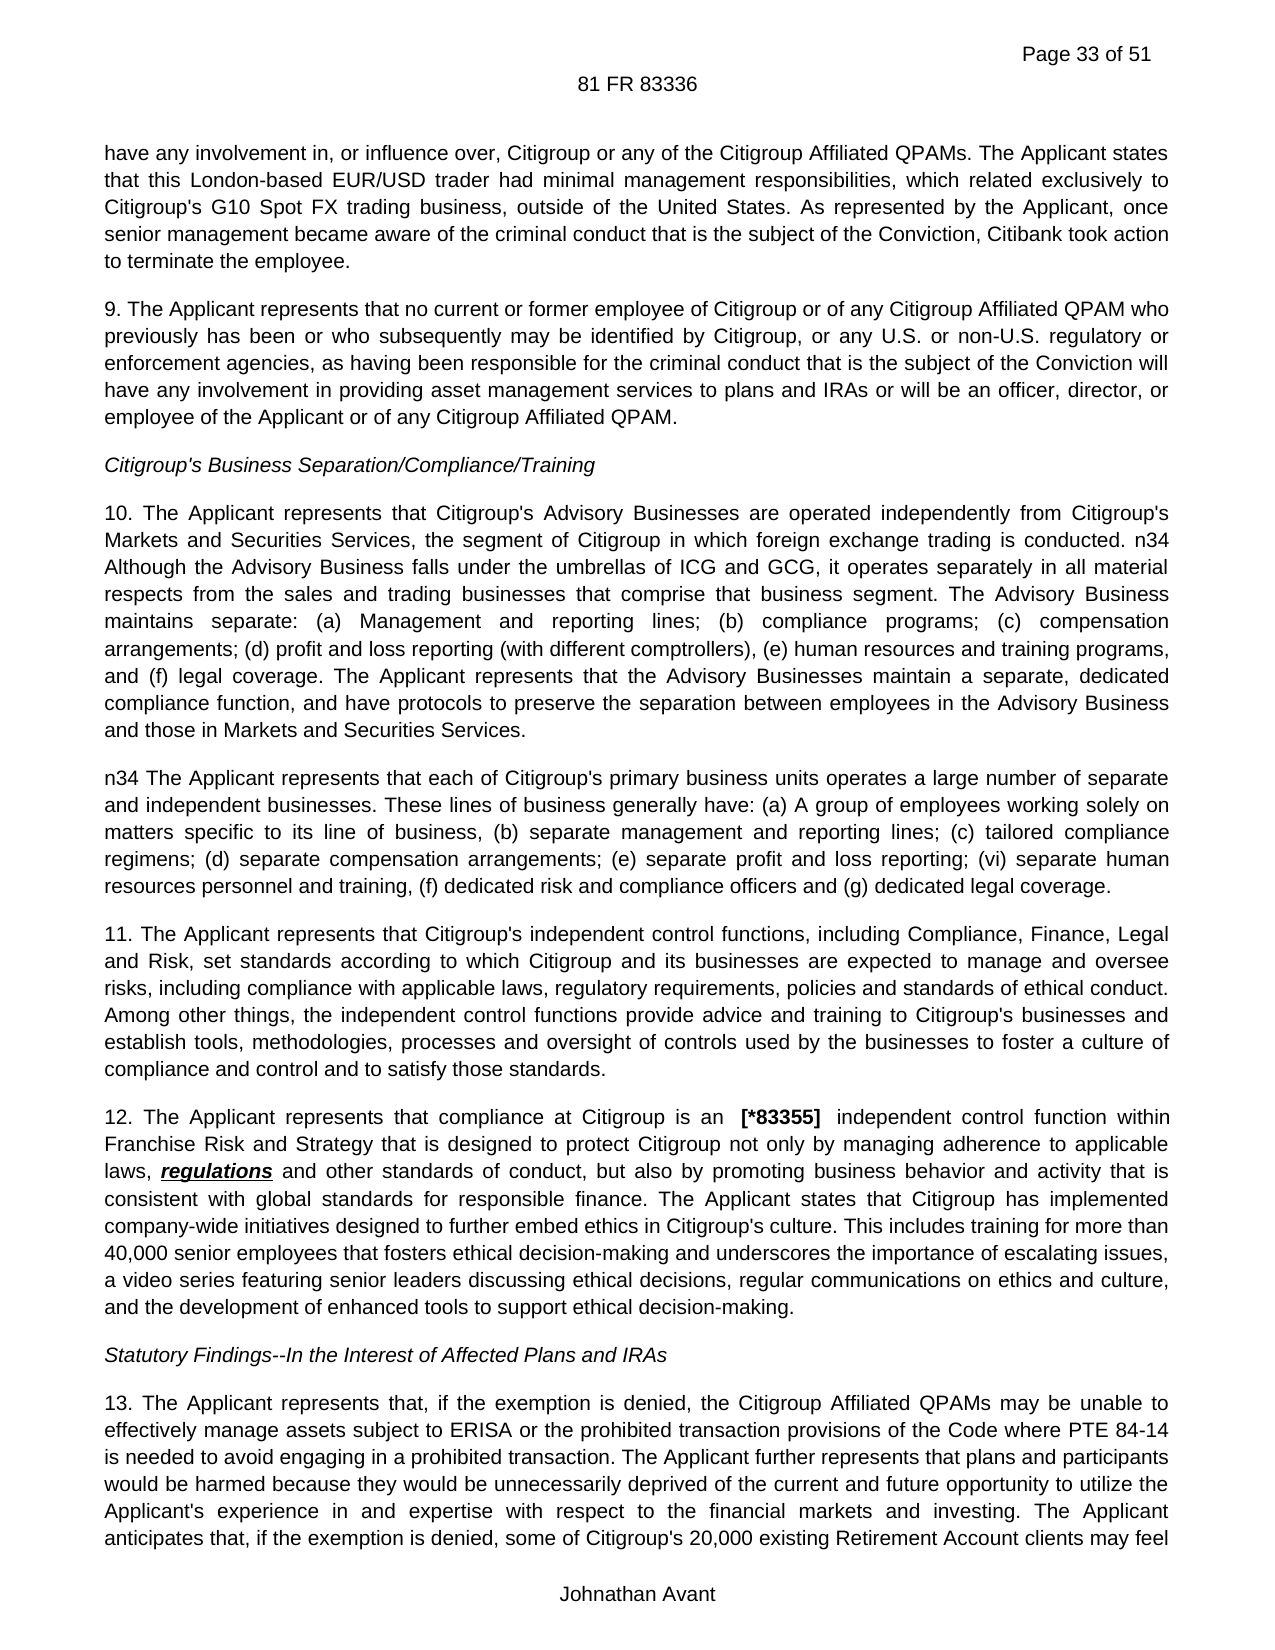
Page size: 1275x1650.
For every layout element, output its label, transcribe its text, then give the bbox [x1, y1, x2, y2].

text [104, 137, 1171, 273]
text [104, 1387, 1171, 1550]
text 10. The Applicant represents that Citigroup's Advisory Businesses are operated independently from Citigroup's Markets and Securities Services, the segment of Citigroup in which foreign exchange trading is conducted. n34 Although the Advisory Business falls under the umbrellas of ICG and GCG, it operates separately in all material respects from the sales and trading businesses that comprise that business segment. The Advisory Business maintains separate: (a) Management and reporting lines; (b) compliance programs; (c) compensation arrangements; (d) profit and loss reporting (with different comptrollers), (e) human resources and training programs, and (f) legal coverage. The Applicant represents that the Advisory Businesses maintain a separate, dedicated compliance function, and have protocols to preserve the separation between employees in the Advisory Business and those in Markets and Securities Services. [104, 498, 1171, 742]
text Citigroup's Business Separation/Compliance/Training [104, 450, 1171, 477]
text 12. The Applicant represents that compliance at Citigroup is an [*83355] independent control function within Franchise Risk and Strategy that is designed to protect Citigroup not only by managing adherence to applicable laws, regulations and other standards of conduct, but also by promoting business behavior and activity that is consistent with global standards for responsible finance. The Applicant states that Citigroup has implemented company-wide initiatives designed to further embed ethics in Citigroup's culture. This includes training for more than 40,000 senior employees that fosters ethical decision-making and underscores the importance of escalating issues, a video series featuring senior leaders discussing ethical decisions, regular communications on ethics and culture, and the development of enhanced tools to support ethical decision-making. [104, 1102, 1171, 1319]
text n34 The Applicant represents that each of Citigroup's primary business units operates a large number of separate and independent businesses. These lines of business generally have: (a) A group of employees working solely on matters specific to its line of business, (b) separate management and reporting lines; (c) tailored compliance regimens; (d) separate compensation arrangements; (e) separate profit and loss reporting; (vi) separate human resources personnel and training, (f) dedicated risk and compliance officers and (g) dedicated legal coverage. [104, 762, 1171, 898]
text 9. The Applicant represents that no current or former employee of Citigroup or of any Citigroup Affiliated QPAM who previously has been or who subsequently may be identified by Citigroup, or any U.S. or non-U.S. regulatory or enforcement agencies, as having been responsible for the criminal conduct that is the subject of the Conviction will have any involvement in providing asset management services to plans and IRAs or will be an officer, director, or employee of the Applicant or of any Citigroup Affiliated QPAM. [104, 294, 1171, 429]
text Statutory Findings--In the Interest of Affected Plans and IRAs [104, 1339, 1171, 1367]
text 11. The Applicant represents that Citigroup's independent control functions, including Compliance, Finance, Legal and Risk, set standards according to which Citigroup and its businesses are expected to manage and oversee risks, including compliance with applicable laws, regulatory requirements, policies and standards of ethical conduct. Among other things, the independent control functions provide advice and training to Citigroup's businesses and establish tools, methodologies, processes and oversight of controls used by the businesses to foster a culture of compliance and control and to satisfy those standards. [104, 919, 1171, 1081]
